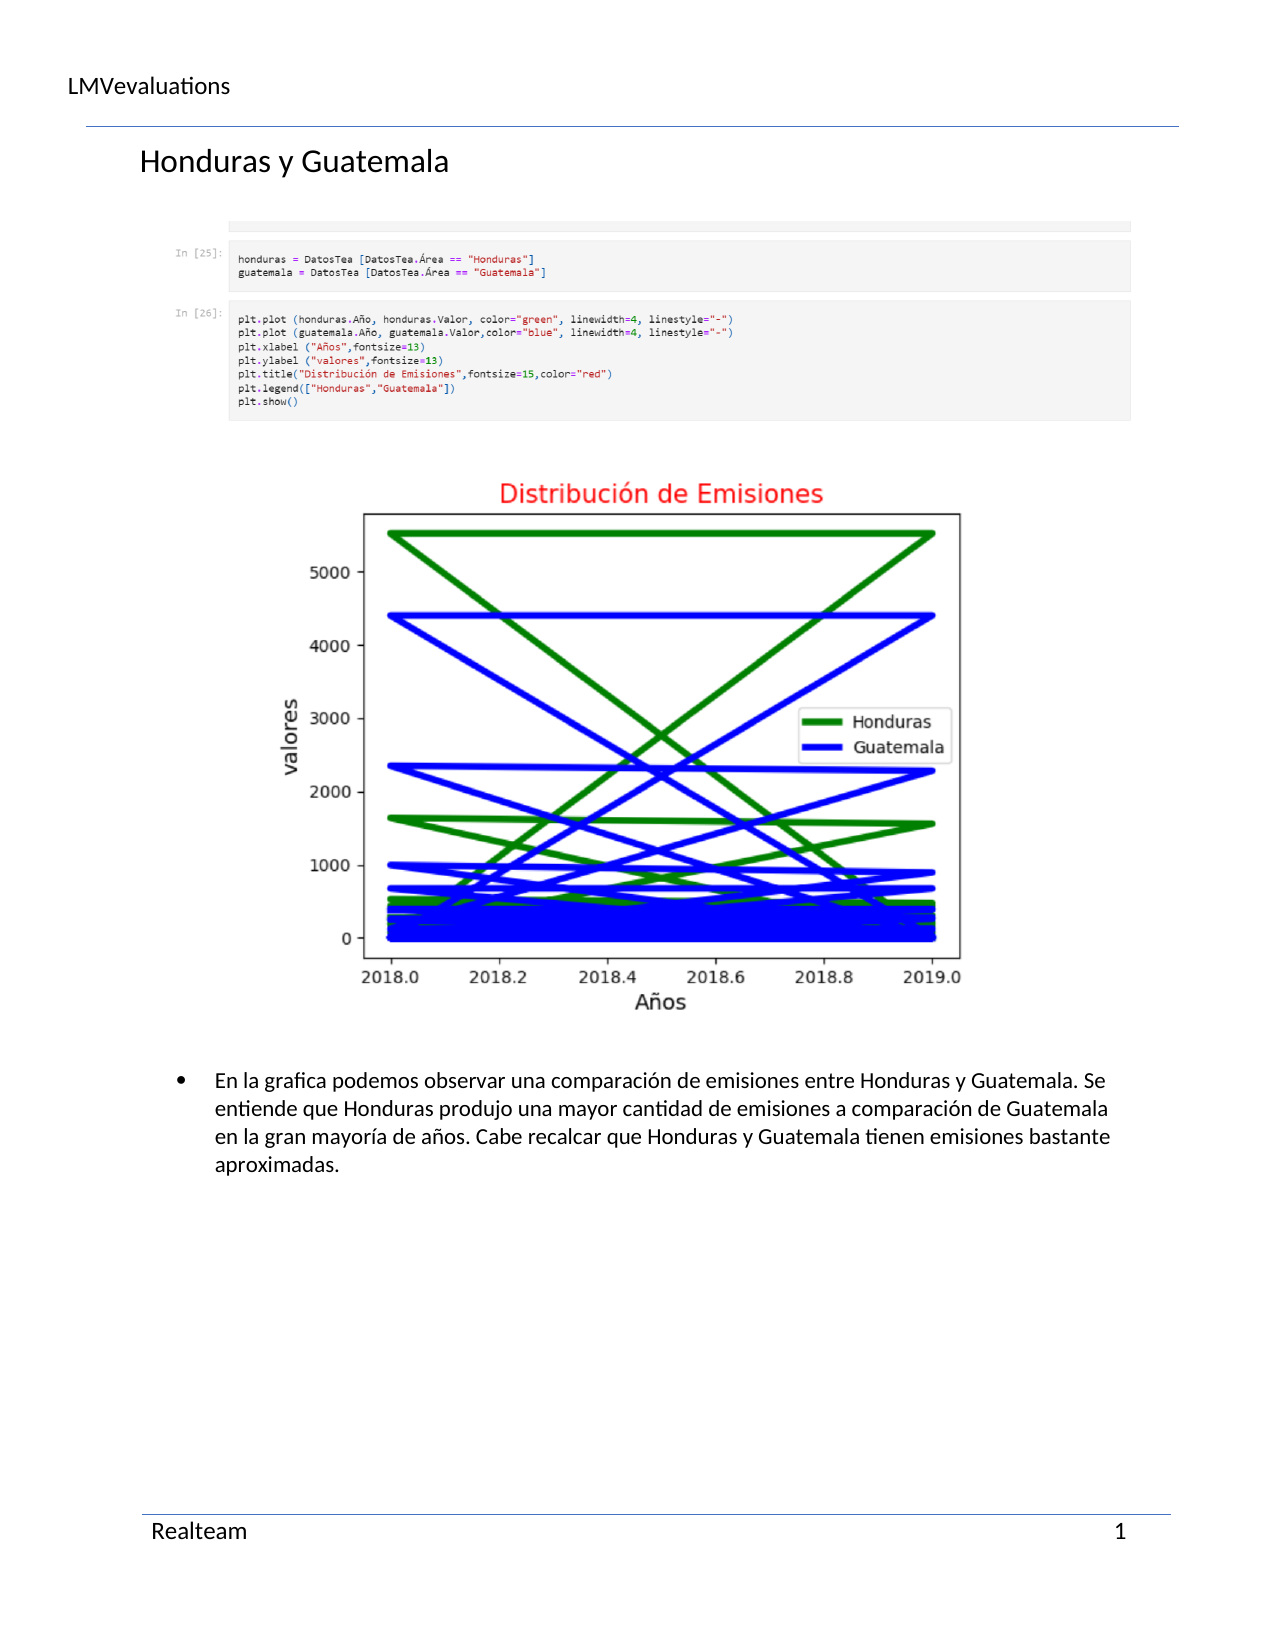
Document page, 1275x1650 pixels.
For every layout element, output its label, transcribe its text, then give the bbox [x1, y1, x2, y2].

list En la grafica podemos observar una comparación de emisiones entre Honduras y Guatemala. Se entiende que Honduras produjo una mayor cantidad de emisiones a comparación de Guatemala en la gran mayoría de años. Cabe recalcar que Honduras y Guatemala tienen emisiones bastante aproximadas. [177, 1066, 1126, 1178]
picture [139, 221, 1138, 443]
picture [139, 470, 1138, 1011]
text Honduras y Guatemala [139, 139, 1137, 180]
